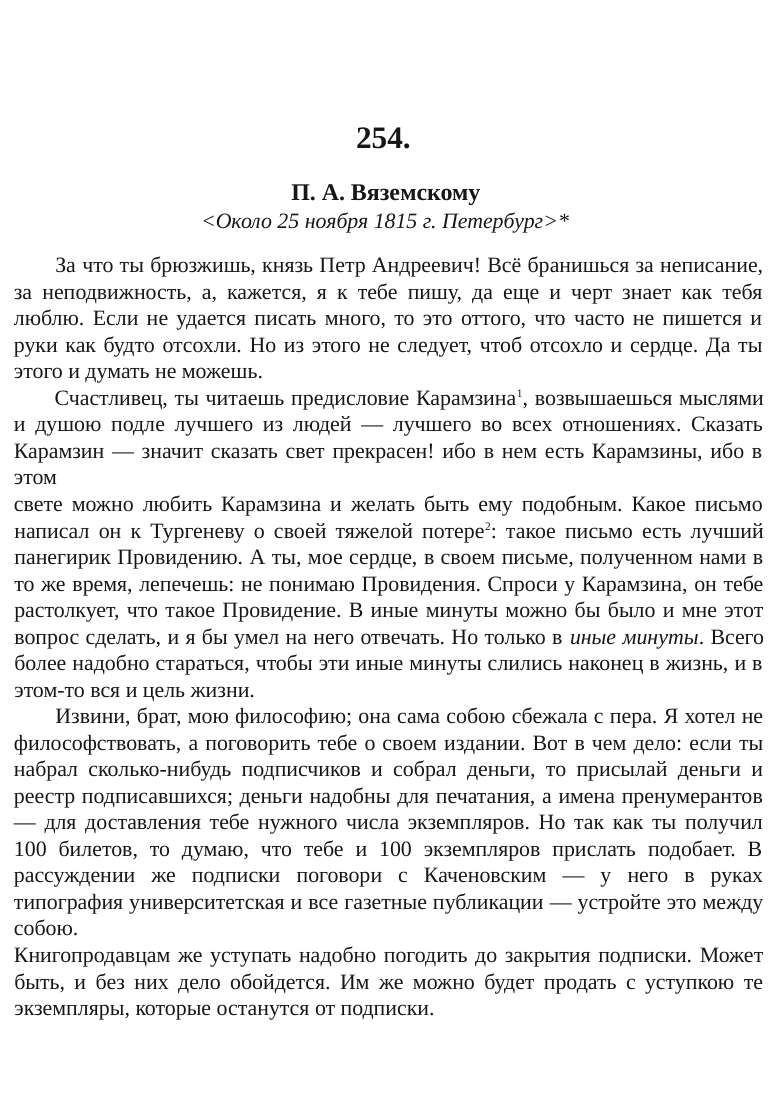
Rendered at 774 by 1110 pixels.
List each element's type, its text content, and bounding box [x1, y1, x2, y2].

text <Около 25 ноября 1815 г. Петербург>* [19, 208, 753, 233]
text П. А. Вяземскому [21, 178, 750, 205]
subtitle 254. [12, 119, 754, 155]
text Счастливец, ты читаешь предисловие Карамзина1, возвышаешься мыслями и душою подле лучшего из людей — лучшего во всех отношениях. Сказать Карамзин — значит сказать свет прекрасен! ибо в нем есть Карамзины, ибо в этом [14, 385, 764, 489]
text Книгопродавцам же уступать надобно погодить до закрытия подписки. Может быть, и без них дело обойдется. Им же можно будет продать с уступкою те экземпляры, которые останутся от подписки. [14, 942, 764, 1020]
text свете можно любить Карамзина и желать быть ему подобным. Какое письмо написал он к Тургеневу о своей тяжелой потере2: такое письмо есть лучший панегирик Провидению. А ты, мое сердце, в своем письме, полученном нами в то же время, лепечешь: не понимаю Провидения. Спроси у Карамзина, он тебе растолкует, что такое Провидение. В иные минуты можно бы было и мне этот вопрос сделать, и я бы умел на него отвечать. Но только в иные минуты. Всего более надобно стараться, чтобы эти иные минуты слились наконец в жизнь, и в этом-то вся и цель жизни. [14, 491, 764, 702]
text Извини, брат, мою философию; она сама собою сбежала с пера. Я хотел не философствовать, а поговорить тебе о своем издании. Вот в чем дело: если ты набрал сколько-нибудь подписчиков и собрал деньги, то присылай деньги и реестр подписавшихся; деньги надобны для печатания, а имена пренумерантов — для доставления тебе нужного числа экземпляров. Но так как ты получил 100 билетов, то думаю, что тебе и 100 экземпляров прислать подобает. В рассуждении же подписки поговори с Каченовским — у него в руках типография университетская и все газетные публикации — устройте это между собою. [14, 703, 764, 940]
text За что ты брюзжишь, князь Петр Андреевич! Всё бранишься за неписание, за неподвижность, а, кажется, я к тебе пишу, да еще и черт знает как тебя люблю. Если не удается писать много, то это оттого, что часто не пишется и руки как будто отсохли. Но из этого не следует, чтоб отсохло и сердце. Да ты этого и думать не можешь. [14, 252, 764, 383]
